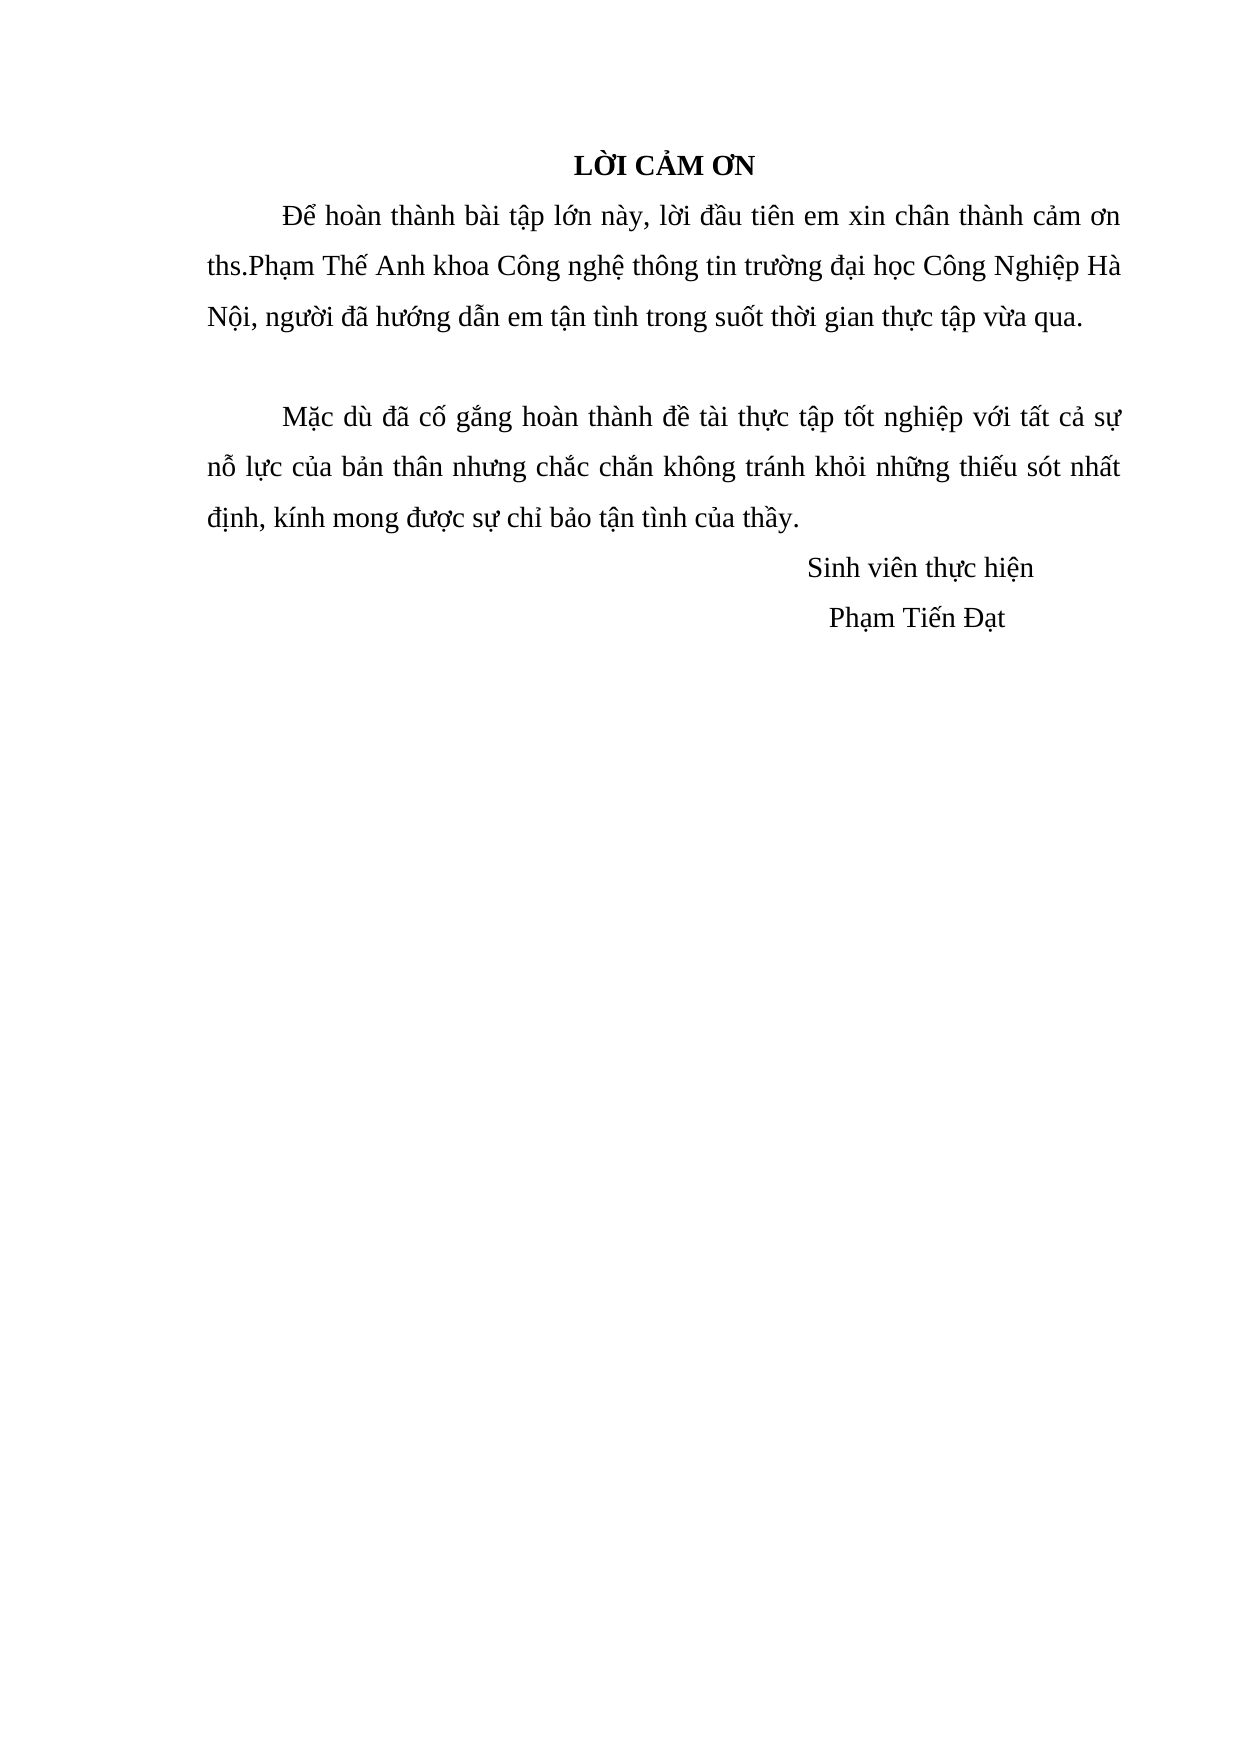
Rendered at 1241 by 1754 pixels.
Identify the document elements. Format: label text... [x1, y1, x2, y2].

text Để hoàn thành bài tập lớn này, lời đầu tiên em xin chân thành cảm ơn ths.Phạm Thế Anh khoa Công nghệ thông tin trường đại học Công Nghiệp Hà Nội, người đã hướng dẫn em tận tình trong suốt thời gian thực tập vừa qua. [207, 198, 1122, 332]
text Phạm Tiến Đạt [732, 601, 1122, 634]
text LỜI CẢM ƠN [207, 148, 1122, 181]
text Sinh viên thực hiện [807, 550, 1122, 584]
text Mặc dù đã cố gắng hoàn thành đề tài thực tập tốt nghiệp với tất cả sự nỗ lực của bản thân nhưng chắc chắn không tránh khỏi những thiếu sót nhất định, kính mong được sự chỉ bảo tận tình của thầy. [207, 399, 1122, 533]
